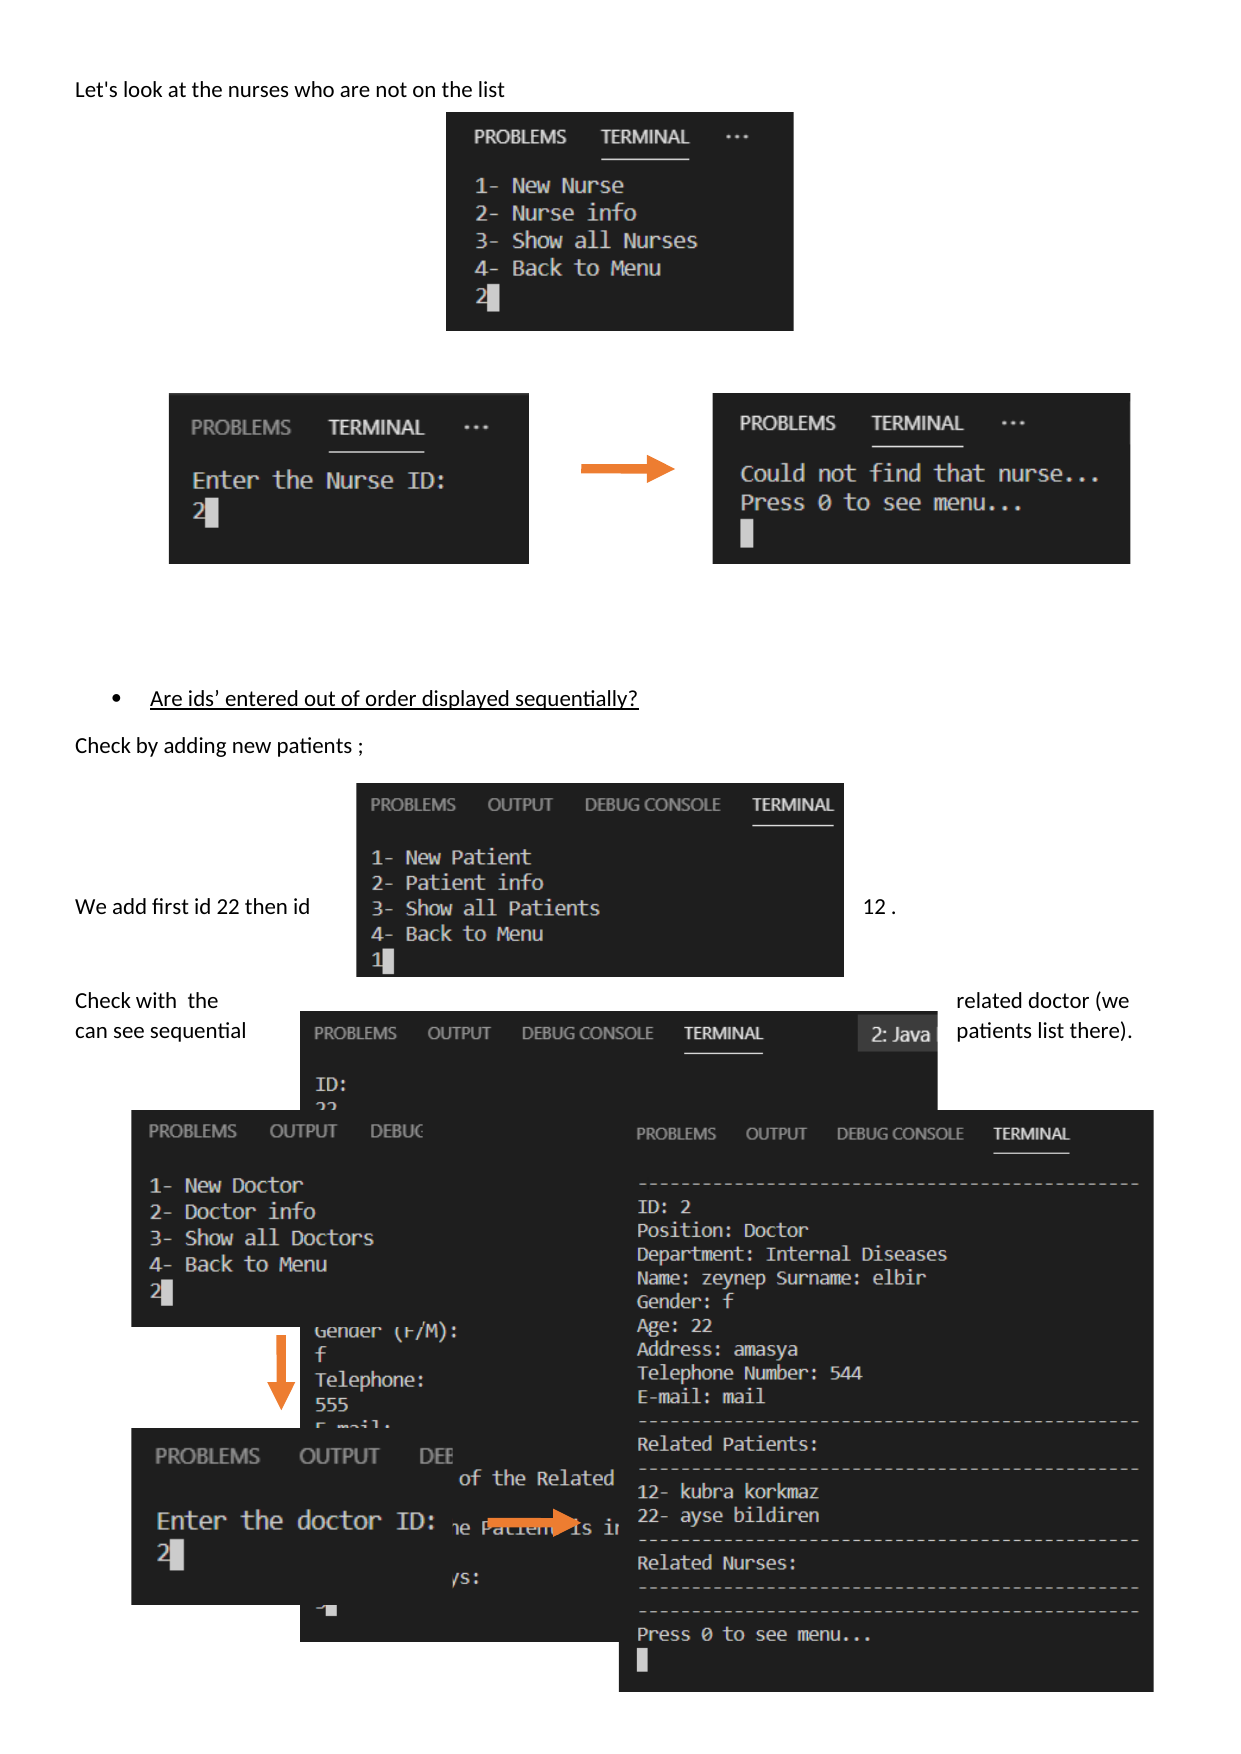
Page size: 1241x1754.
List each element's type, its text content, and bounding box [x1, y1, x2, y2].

text Let's look at the nurses who are not on the list [75, 75, 1165, 103]
text We add first id 22 then id 12 . [844, 892, 1165, 920]
text We add first id 22 then id 12 . [75, 892, 356, 920]
list Are ids’ entered out of order displayed sequentially? [112, 684, 1165, 712]
picture [131, 1011, 1154, 1692]
text Check with the related doctor (we can see sequential patients list there). [75, 986, 1165, 1044]
picture [356, 783, 844, 977]
picture [446, 112, 794, 331]
picture [168, 393, 529, 564]
picture [712, 393, 1131, 564]
text Check by adding new patients ; [75, 731, 1165, 759]
